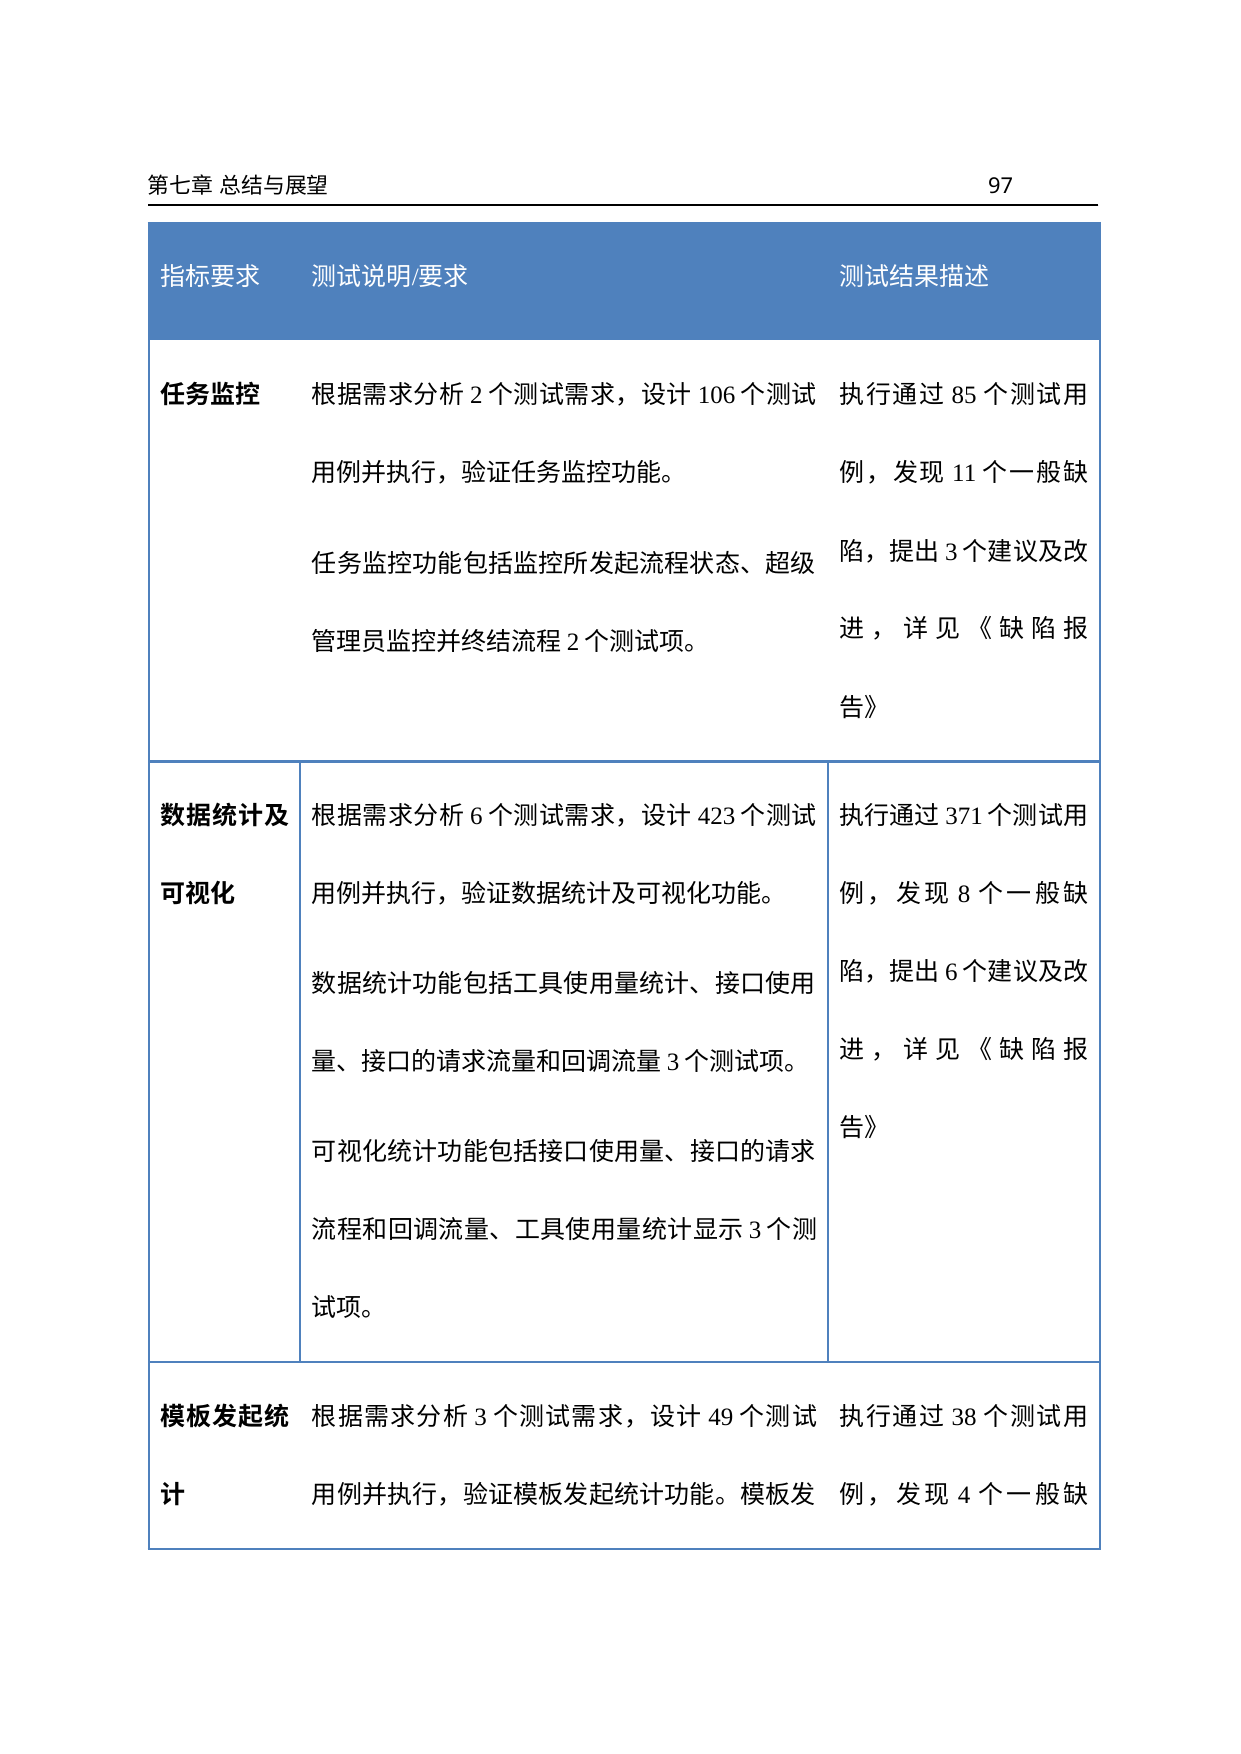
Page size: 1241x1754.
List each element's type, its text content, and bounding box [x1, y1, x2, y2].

table_cell 执行通过38个测试用例，发现4个一般缺陷，详见《缺陷报告》 [828, 1363, 1099, 1547]
table_header 测试说明/要求 [300, 224, 828, 340]
table_cell 根据需求分析2个测试需求，设计106个测试用例并执行，验证任务监控功能。 任务监控功能包括监控所发起流程状态、超级管理员监控并终结流程2个测试项。 [300, 340, 828, 760]
table_header 指标要求 [150, 224, 300, 340]
table_cell 执行通过371个测试用例，发现8个一般缺陷，提出6个建议及改进，详见《缺陷报告》 [829, 763, 1099, 1361]
table_cell 任务监控 [150, 340, 300, 760]
table_cell 数据统计及可视化 [150, 763, 299, 1361]
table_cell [300, 1363, 828, 1547]
table_cell 根据需求分析6个测试需求，设计423个测试用例并执行，验证数据统计及可视化功能。 数据统计功能包括工具使用量统计、接口使用量、接口的请求流量和回调流量3个测试项。 可视化统计功能包括接口使用量、接口的请求流程和回调流量、工具使用量统计显示3个测试项。 [301, 763, 827, 1361]
table_cell 执行通过85个测试用例，发现11个一般缺陷，提出3个建议及改进，详见《缺陷报告》 [828, 340, 1099, 760]
table_header 测试结果描述 [828, 224, 1099, 340]
table_cell 模板发起统计 [150, 1363, 300, 1547]
